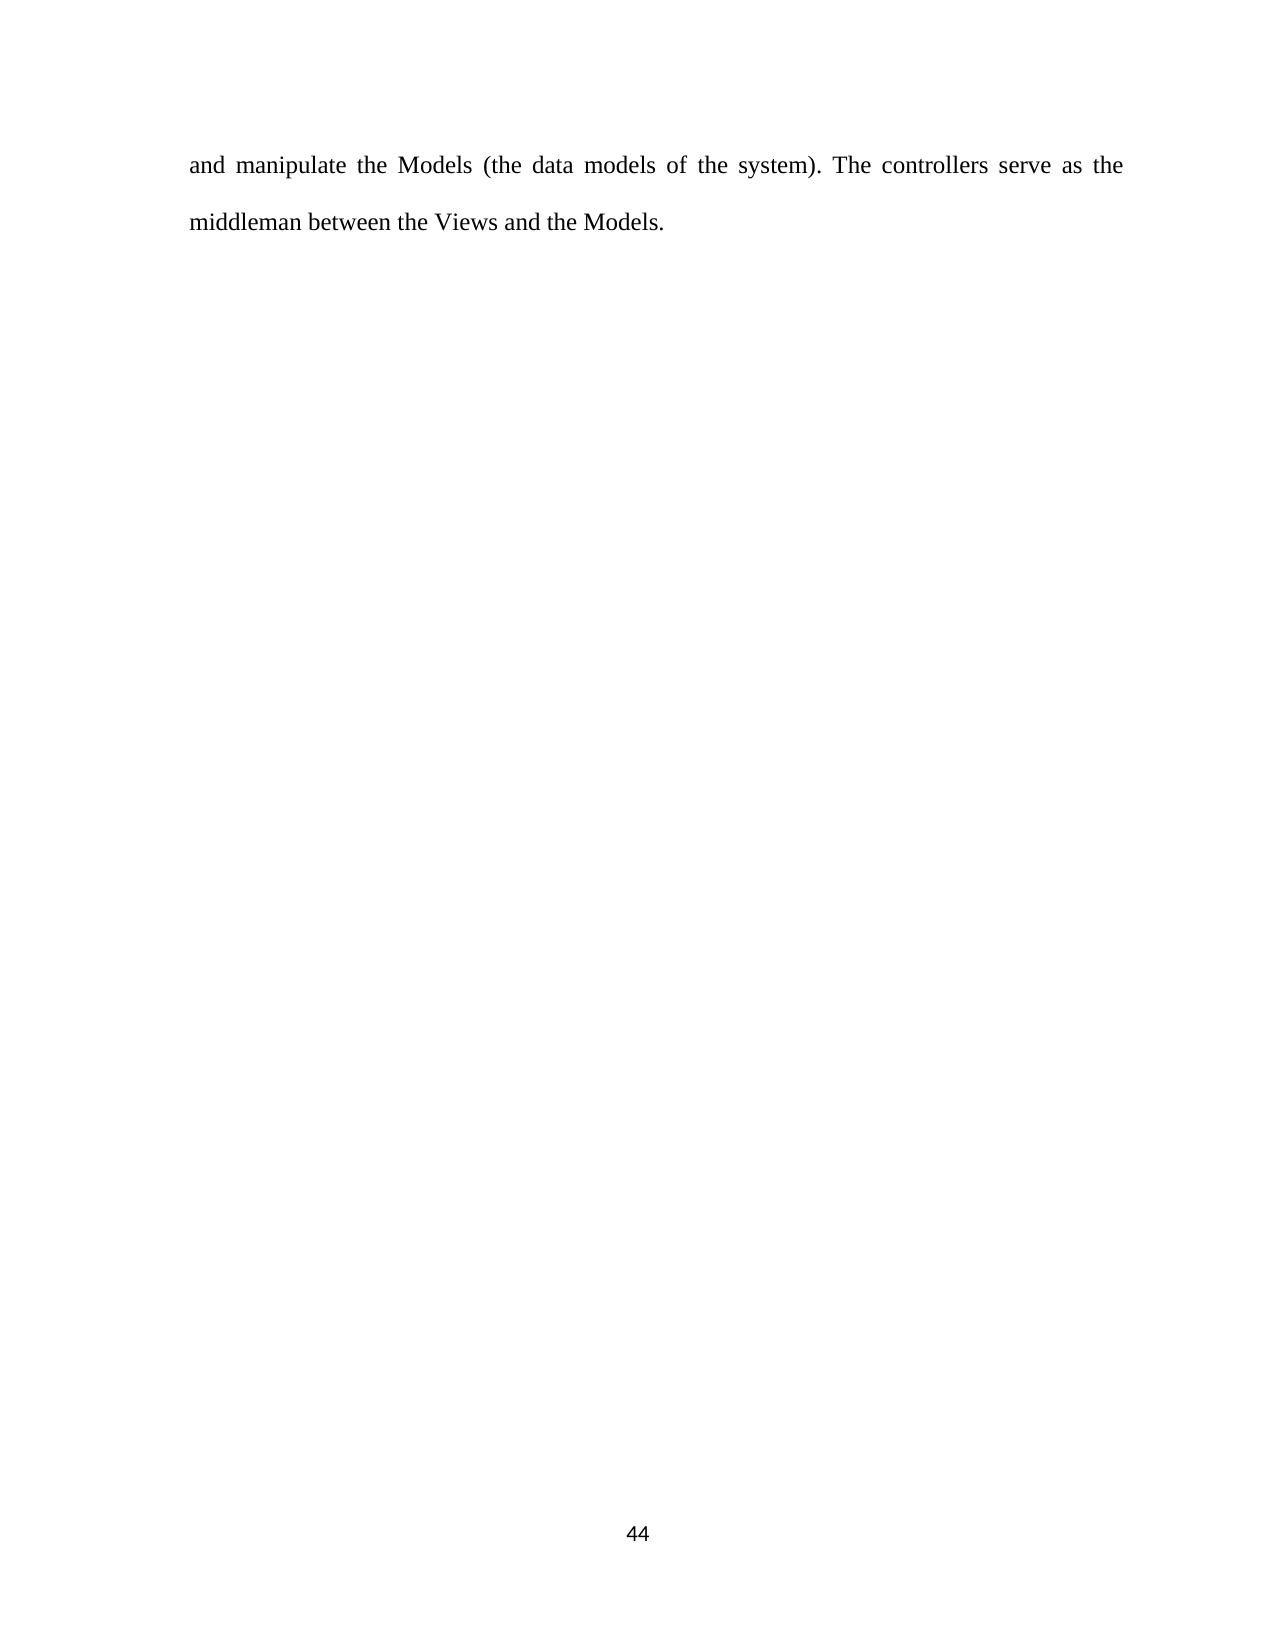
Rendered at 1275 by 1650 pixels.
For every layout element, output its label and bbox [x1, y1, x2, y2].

list [189, 150, 1125, 236]
